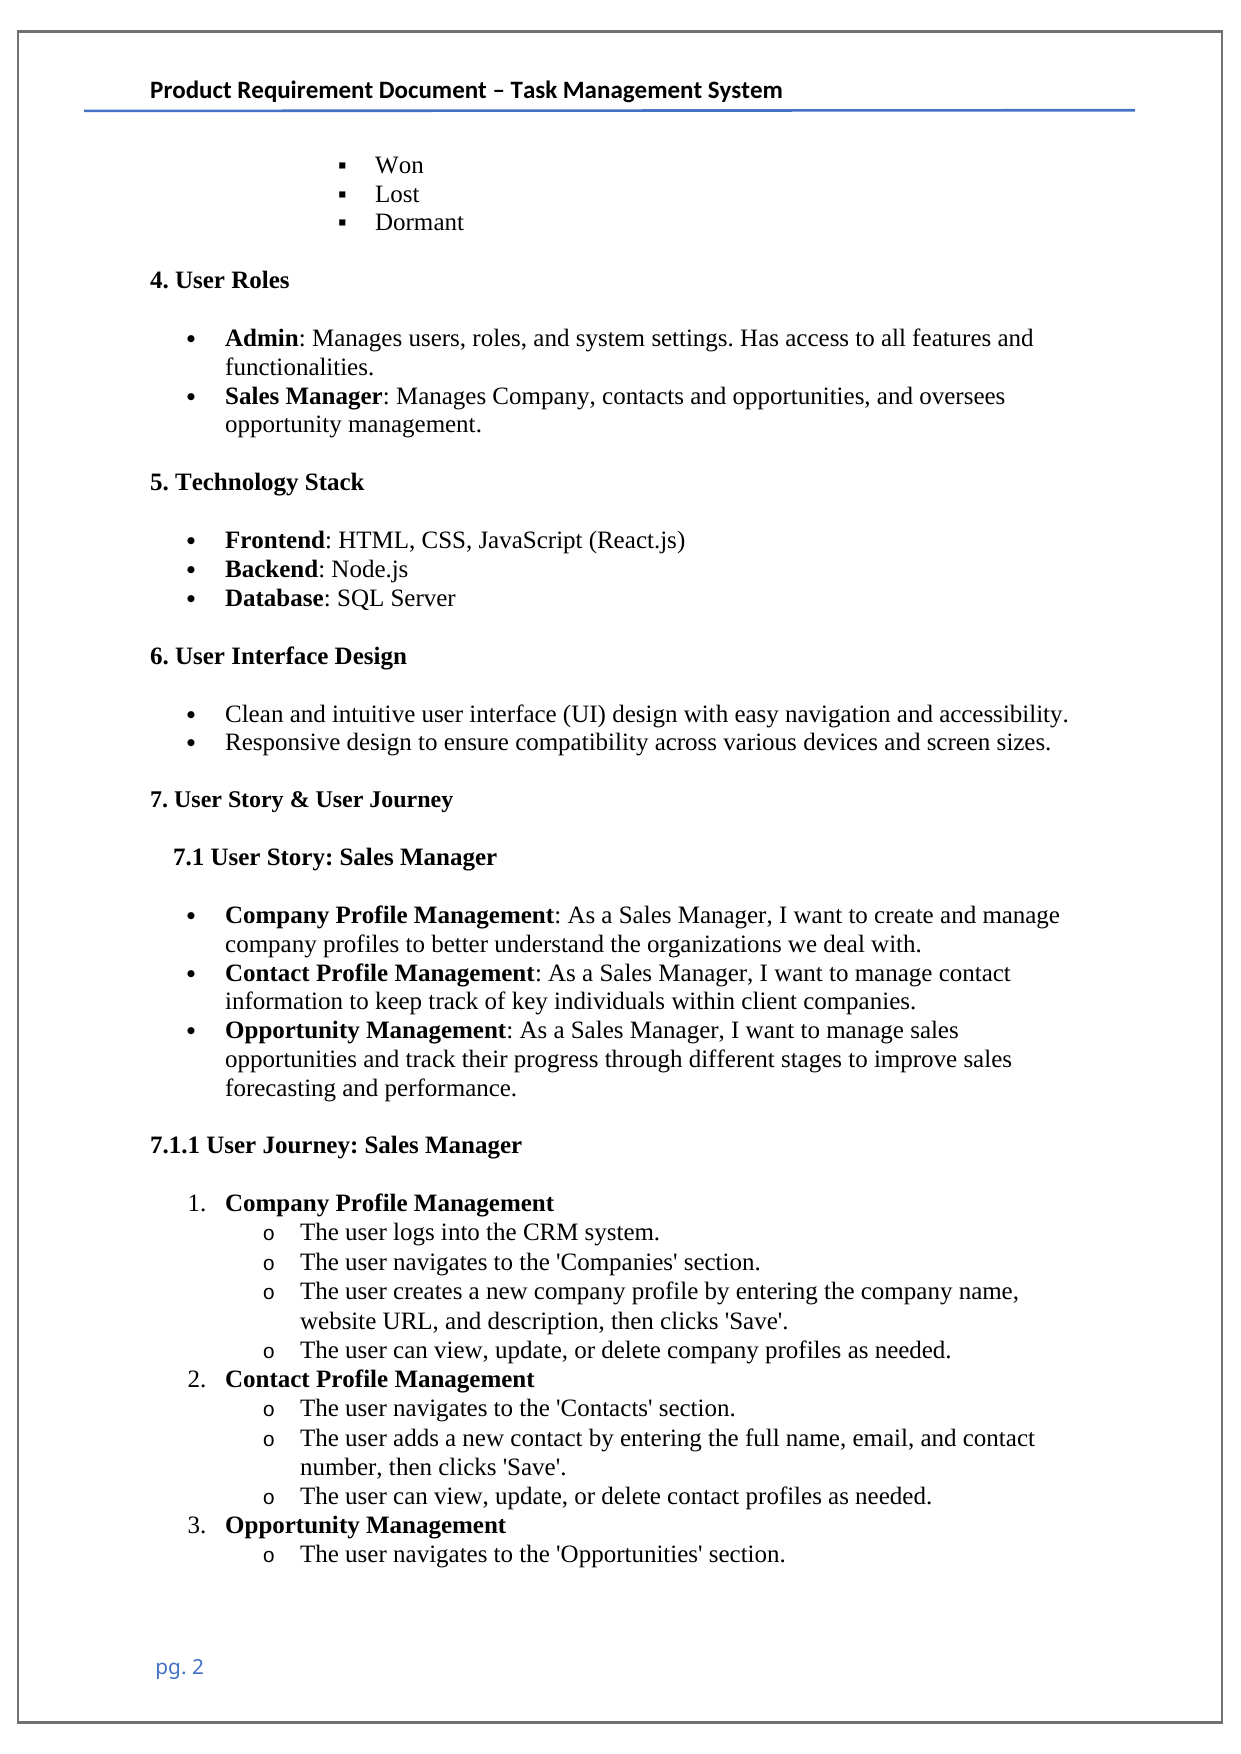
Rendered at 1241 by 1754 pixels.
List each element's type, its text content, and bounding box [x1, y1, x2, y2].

list Won [337, 150, 1090, 179]
list Opportunity Management: As a Sales Manager, I want to manage sales opportunities and track their progress through different stages to improve sales forecasting and performance. [187, 1015, 1090, 1101]
text 4. User Roles [150, 265, 1090, 294]
list The user creates a new company profile by entering the company name, website URL, and description, then clicks 'Save'. [262, 1276, 1090, 1335]
list Lost [337, 179, 1090, 207]
list Frontend: HTML, CSS, JavaScript (React.js) [187, 525, 1090, 554]
list Database: SQL Server [187, 583, 1090, 612]
list The user navigates to the 'Opportunities' section. [262, 1539, 1090, 1569]
list Contact Profile Management: As a Sales Manager, I want to manage contact information to keep track of key individuals within client companies. [187, 958, 1090, 1015]
text 7.1 User Story: Sales Manager [150, 842, 1090, 871]
list The user logs into the CRM system. [262, 1217, 1090, 1247]
text 7.1.1 User Journey: Sales Manager [150, 1131, 1090, 1159]
text 6. User Interface Design [150, 641, 1090, 669]
list Opportunity Management [187, 1511, 1090, 1539]
list The user navigates to the 'Companies' section. [262, 1247, 1090, 1276]
list Contact Profile Management [187, 1364, 1090, 1393]
list The user navigates to the 'Contacts' section. [262, 1393, 1090, 1423]
list The user can view, update, or delete contact profiles as needed. [262, 1481, 1090, 1511]
list Responsive design to ensure compatibility across various devices and screen sizes. [187, 727, 1090, 756]
list Company Profile Management [187, 1188, 1090, 1217]
text 7. User Story & User Journey [150, 785, 1090, 813]
list Admin: Manages users, roles, and system settings. Has access to all features and functionalities. [187, 323, 1090, 381]
text 5. Technology Stack [150, 467, 1090, 496]
list Backend: Node.js [187, 554, 1090, 583]
list The user can view, update, or delete company profiles as needed. [262, 1335, 1090, 1364]
list Sales Manager: Manages Company, contacts and opportunities, and oversees opportunity management. [187, 381, 1090, 438]
list Clean and intuitive user interface (UI) design with easy navigation and accessibility. [187, 699, 1090, 727]
list Dormant [337, 207, 1090, 236]
list The user adds a new contact by entering the full name, email, and contact number, then clicks 'Save'. [262, 1423, 1090, 1481]
list Company Profile Management: As a Sales Manager, I want to create and manage company profiles to better understand the organizations we deal with. [187, 900, 1090, 958]
